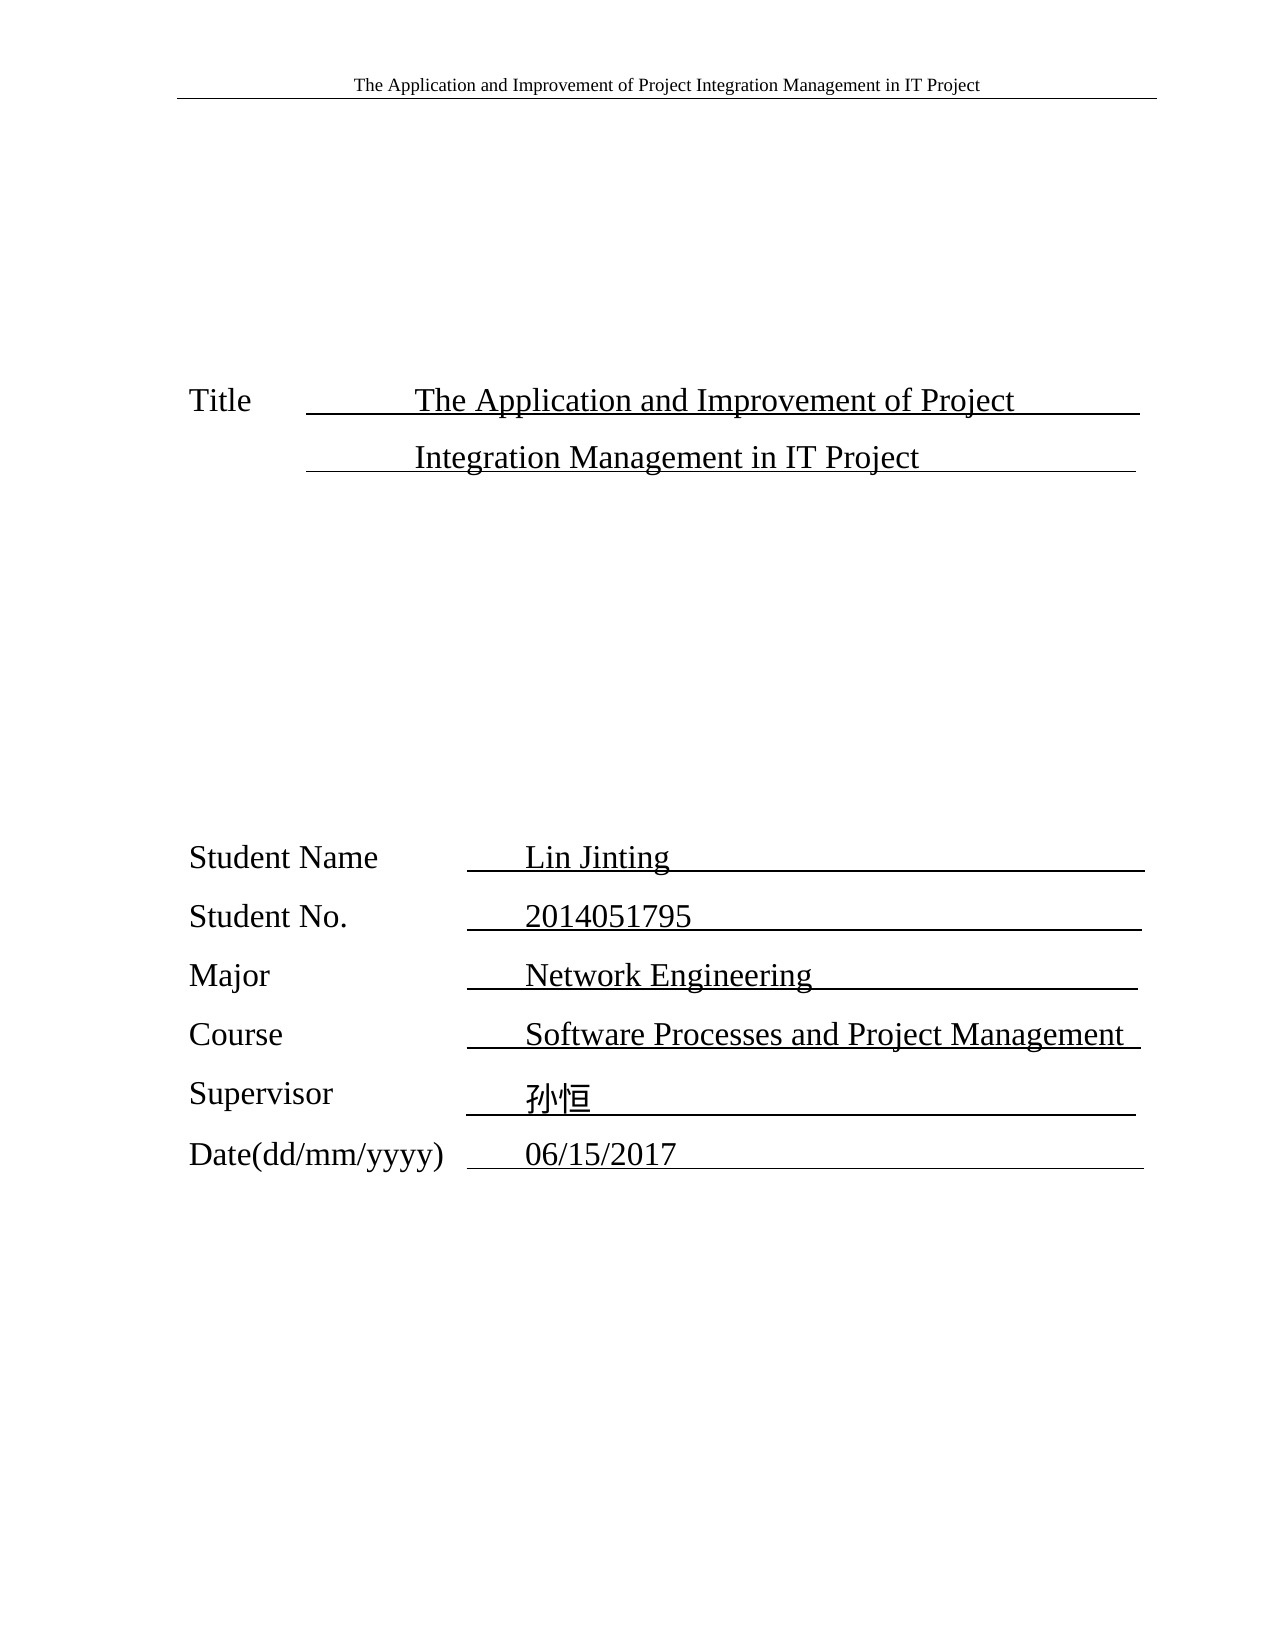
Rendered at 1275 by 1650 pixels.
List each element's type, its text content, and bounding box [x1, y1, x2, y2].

table_header Student Name [177, 837, 455, 896]
table_cell Student No. [177, 896, 455, 955]
table_header Lin Jinting [455, 837, 1157, 896]
table_cell Software Processes and Project Management [455, 1014, 1157, 1073]
table_header The Application and Improvement of Project Integration Management in IT Project [295, 380, 1156, 489]
table_cell 2014051795 [455, 896, 1157, 955]
table_cell Course [177, 1014, 455, 1073]
table_cell Date(dd/mm/yyyy) [177, 1135, 455, 1193]
table_cell Major [177, 955, 455, 1014]
table_cell Supervisor [177, 1073, 455, 1134]
table_cell 孙恒 [455, 1073, 1157, 1134]
table_cell Network Engineering [455, 955, 1157, 1014]
table_header Title [177, 380, 295, 489]
table_cell 06/15/2017 [455, 1135, 1157, 1193]
